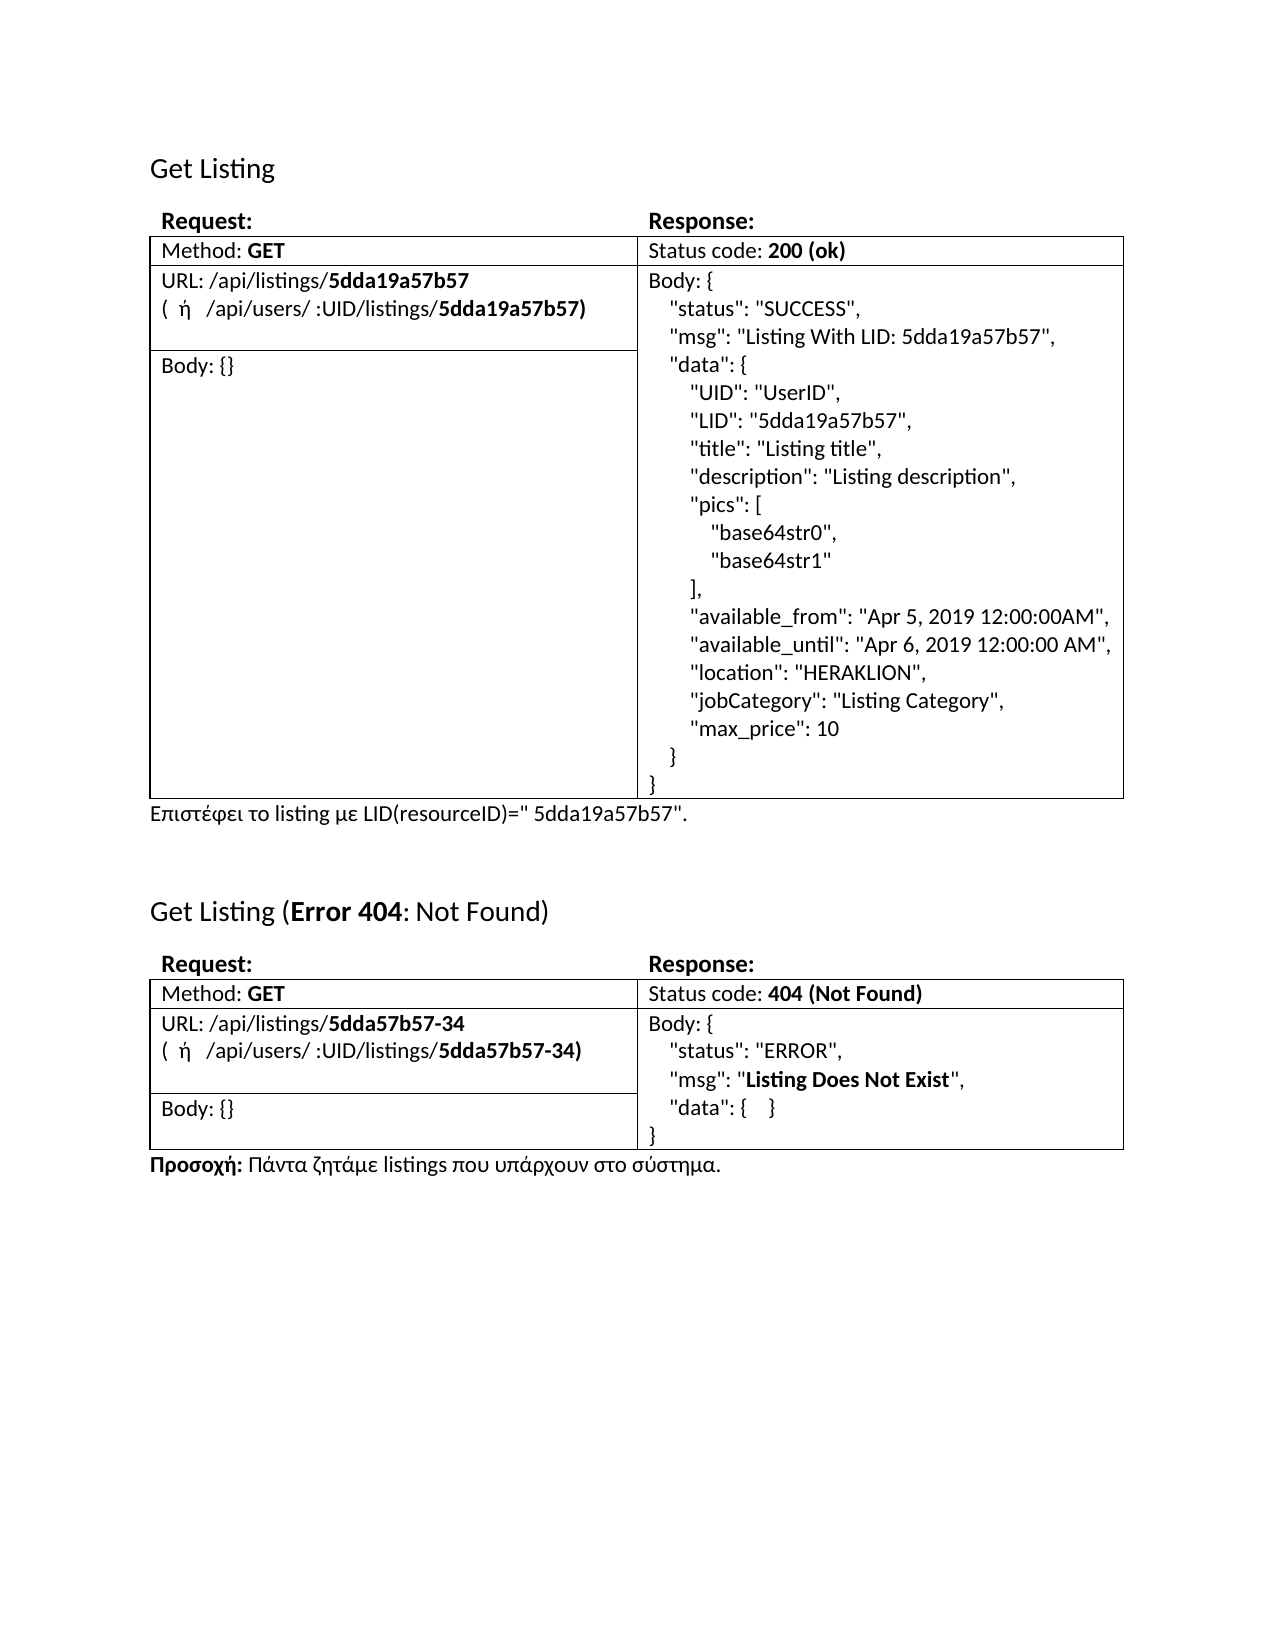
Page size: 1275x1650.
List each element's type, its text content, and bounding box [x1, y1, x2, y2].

table_cell URL: /api/listings/5dda19a57b57 ( ή /api/users/ :UID/listings/5dda19a57b57) [151, 266, 637, 350]
table_cell Body: {} [151, 1094, 637, 1149]
table_cell Body: {} [151, 351, 637, 798]
text Get Listing [150, 150, 1125, 186]
table_header Response: [637, 948, 1124, 978]
table_header Request: [150, 948, 637, 978]
table_header Response: [637, 205, 1124, 236]
table_cell Body: { "status": "ERROR", "msg": "Listing Does Not Exist", "data": { } } [638, 1009, 1123, 1149]
table_header Request: [150, 205, 637, 236]
table_cell Method: GET [151, 980, 637, 1008]
table_cell Status code: 404 (Not Found) [638, 980, 1123, 1008]
table_cell Method: GET [151, 237, 637, 265]
table_cell URL: /api/listings/5dda57b57-34 ( ή /api/users/ :UID/listings/5dda57b57-34) [151, 1009, 637, 1093]
text Get Listing (Error 404: Not Found) [150, 893, 1125, 928]
table_cell Body: { "status": "SUCCESS", "msg": "Listing With LID: 5dda19a57b57", "data": { "UID": "UserID", "LID": "5dda19a57b57", "title": "Listing title", "description": "Listing description", "pics": [ "base64str0", "base64str1" ], "available_from": "Apr 5, 2019 12:00:00AM", "available_until": "Apr 6, 2019 12:00:00 AM", "location": "HERAKLION", "jobCategory": "Listing Category", "max_price": 10 } } [638, 266, 1123, 798]
table_cell Status code: 200 (ok) [638, 237, 1123, 265]
text Επιστέφει το listing με LID(resourceID)=" 5dda19a57b57". [150, 799, 1125, 827]
text Προσοχή: Πάντα ζητάμε listings που υπάρχουν στο σύστημα. [150, 1150, 1125, 1178]
